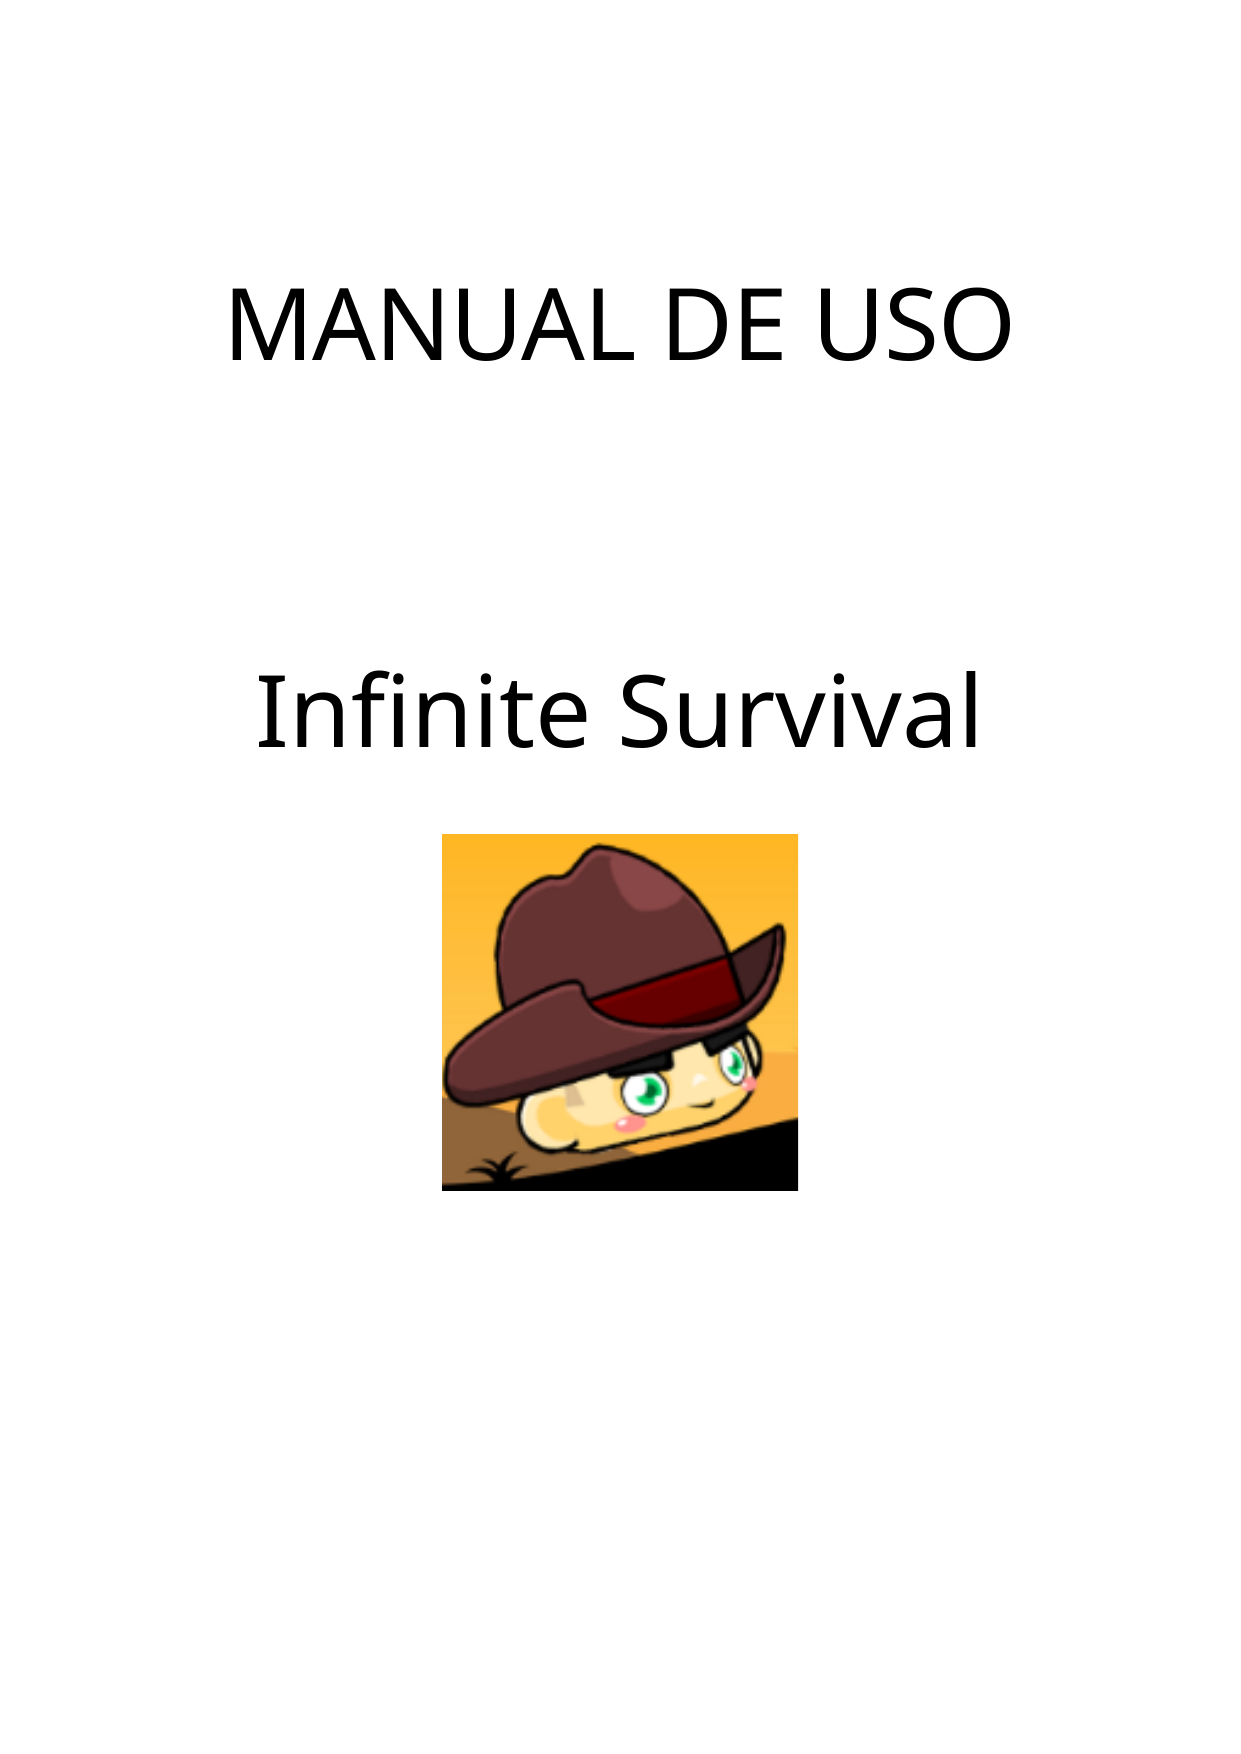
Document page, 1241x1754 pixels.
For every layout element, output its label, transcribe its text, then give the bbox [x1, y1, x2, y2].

picture [442, 834, 799, 1191]
title MANUAL DE USO [177, 253, 1063, 389]
text Infinite Survival [177, 641, 1063, 777]
